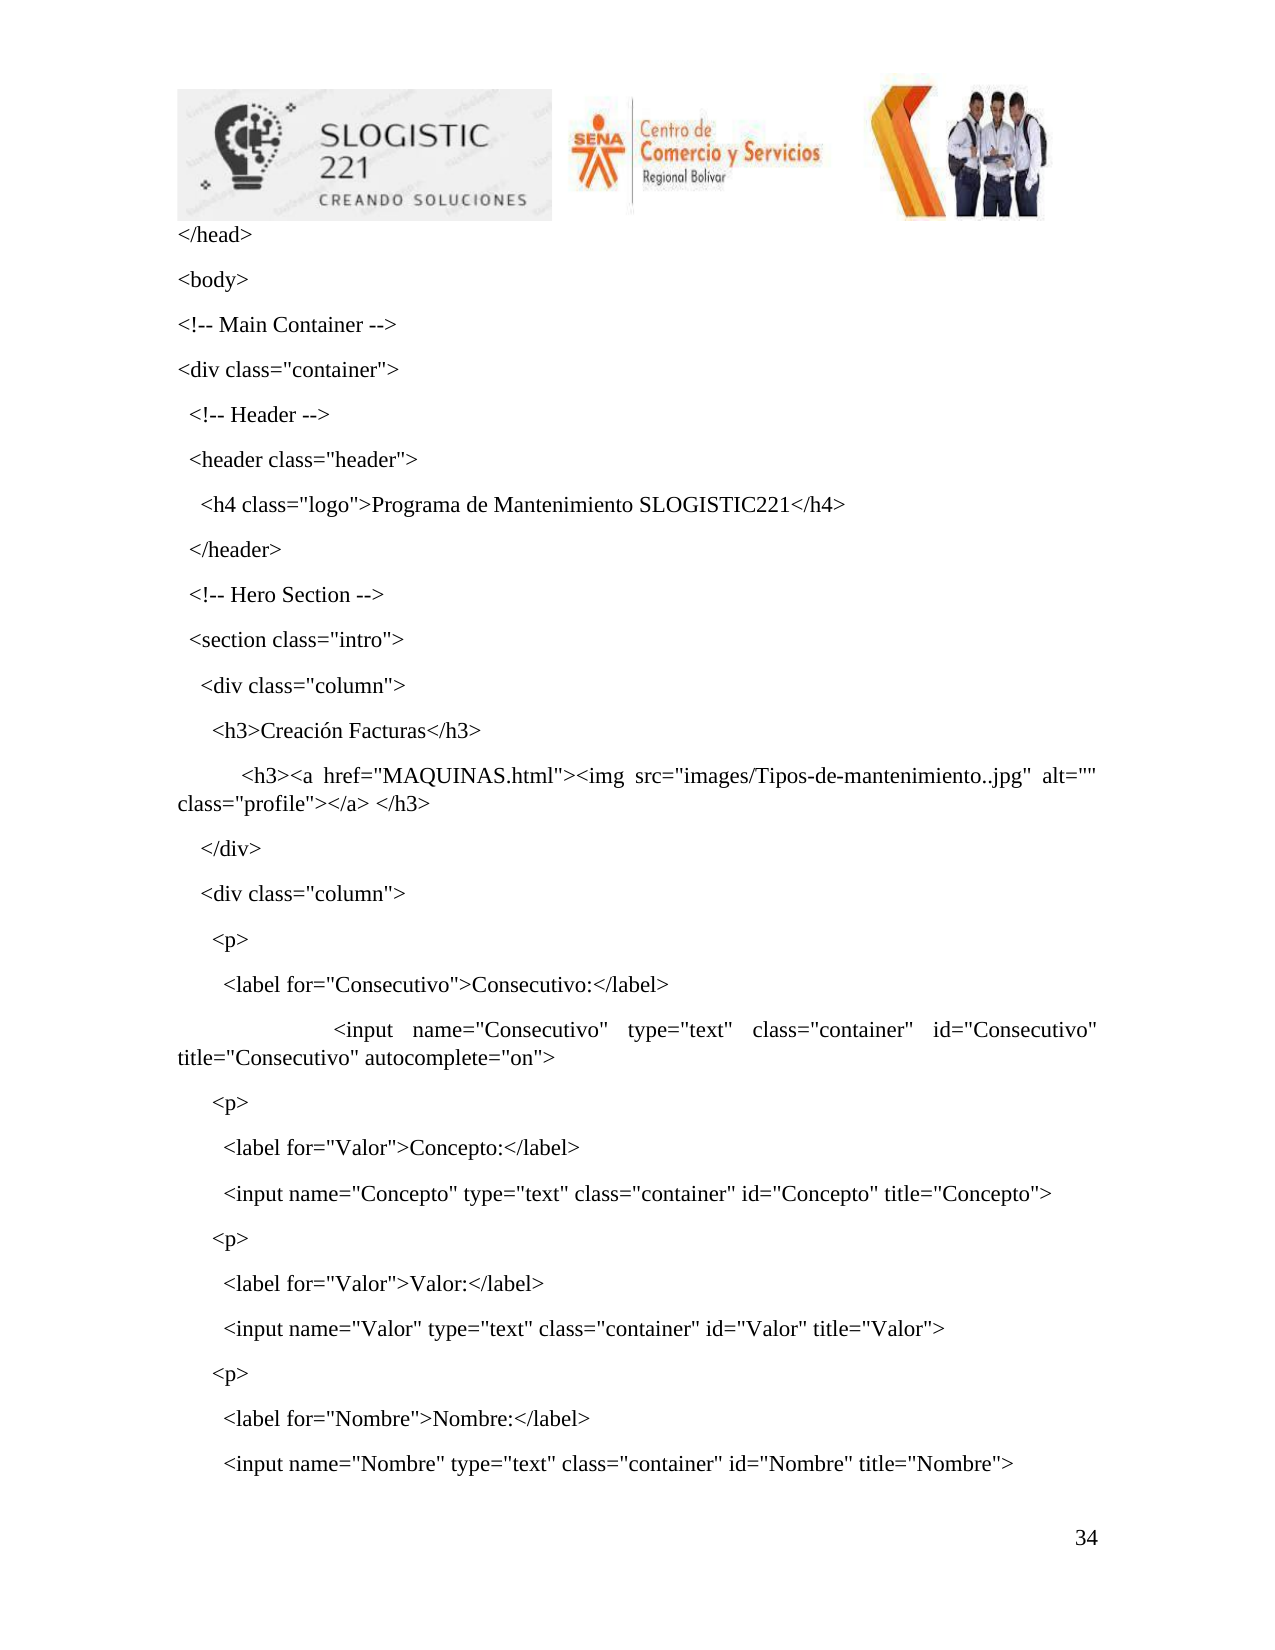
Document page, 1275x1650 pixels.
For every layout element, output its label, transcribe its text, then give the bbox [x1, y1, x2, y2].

text <div class="column"> [177, 881, 1098, 907]
text <input name="Concepto" type="text" class="container" id="Concepto" title="Concepto"> [177, 1179, 1098, 1206]
text <label for="Valor">Valor:</label> [177, 1270, 1098, 1296]
text <input name="Valor" type="text" class="container" id="Valor" title="Valor"> [177, 1315, 1098, 1341]
picture [177, 73, 1068, 221]
text <p> [177, 1225, 1098, 1251]
text <!-- Hero Section --> [177, 581, 1098, 608]
text <!-- Main Container --> [177, 311, 1098, 337]
text <label for="Consecutivo">Consecutivo:</label> [177, 971, 1098, 997]
text <p> [177, 1360, 1098, 1386]
text </head> [177, 221, 1098, 247]
text <label for="Valor">Concepto:</label> [177, 1134, 1098, 1161]
text <!-- Header --> [177, 401, 1098, 427]
text <input name="Nombre" type="text" class="container" id="Nombre" title="Nombre"> [177, 1450, 1098, 1477]
text </header> [177, 536, 1098, 563]
text <h3><a href="MAQUINAS.html"><img src="images/Tipos-de-mantenimiento..jpg" alt="" class="profile"></a> </h3> [177, 762, 1098, 817]
text <header class="header"> [177, 446, 1098, 472]
text </div> [177, 835, 1098, 862]
text <label for="Nombre">Nombre:</label> [177, 1405, 1098, 1431]
text <body> [177, 266, 1098, 292]
text <section class="intro"> [177, 627, 1098, 653]
text <p> [177, 1089, 1098, 1116]
text <div class="column"> [177, 672, 1098, 698]
text <h4 class="logo">Programa de Mantenimiento SLOGISTIC221</h4> [177, 491, 1098, 518]
text <h3>Creación Facturas</h3> [177, 717, 1098, 743]
text <input name="Consecutivo" type="text" class="container" id="Consecutivo" title="Consecutivo" autocomplete="on"> [177, 1016, 1098, 1071]
text <div class="container"> [177, 356, 1098, 382]
text <p> [177, 926, 1098, 952]
